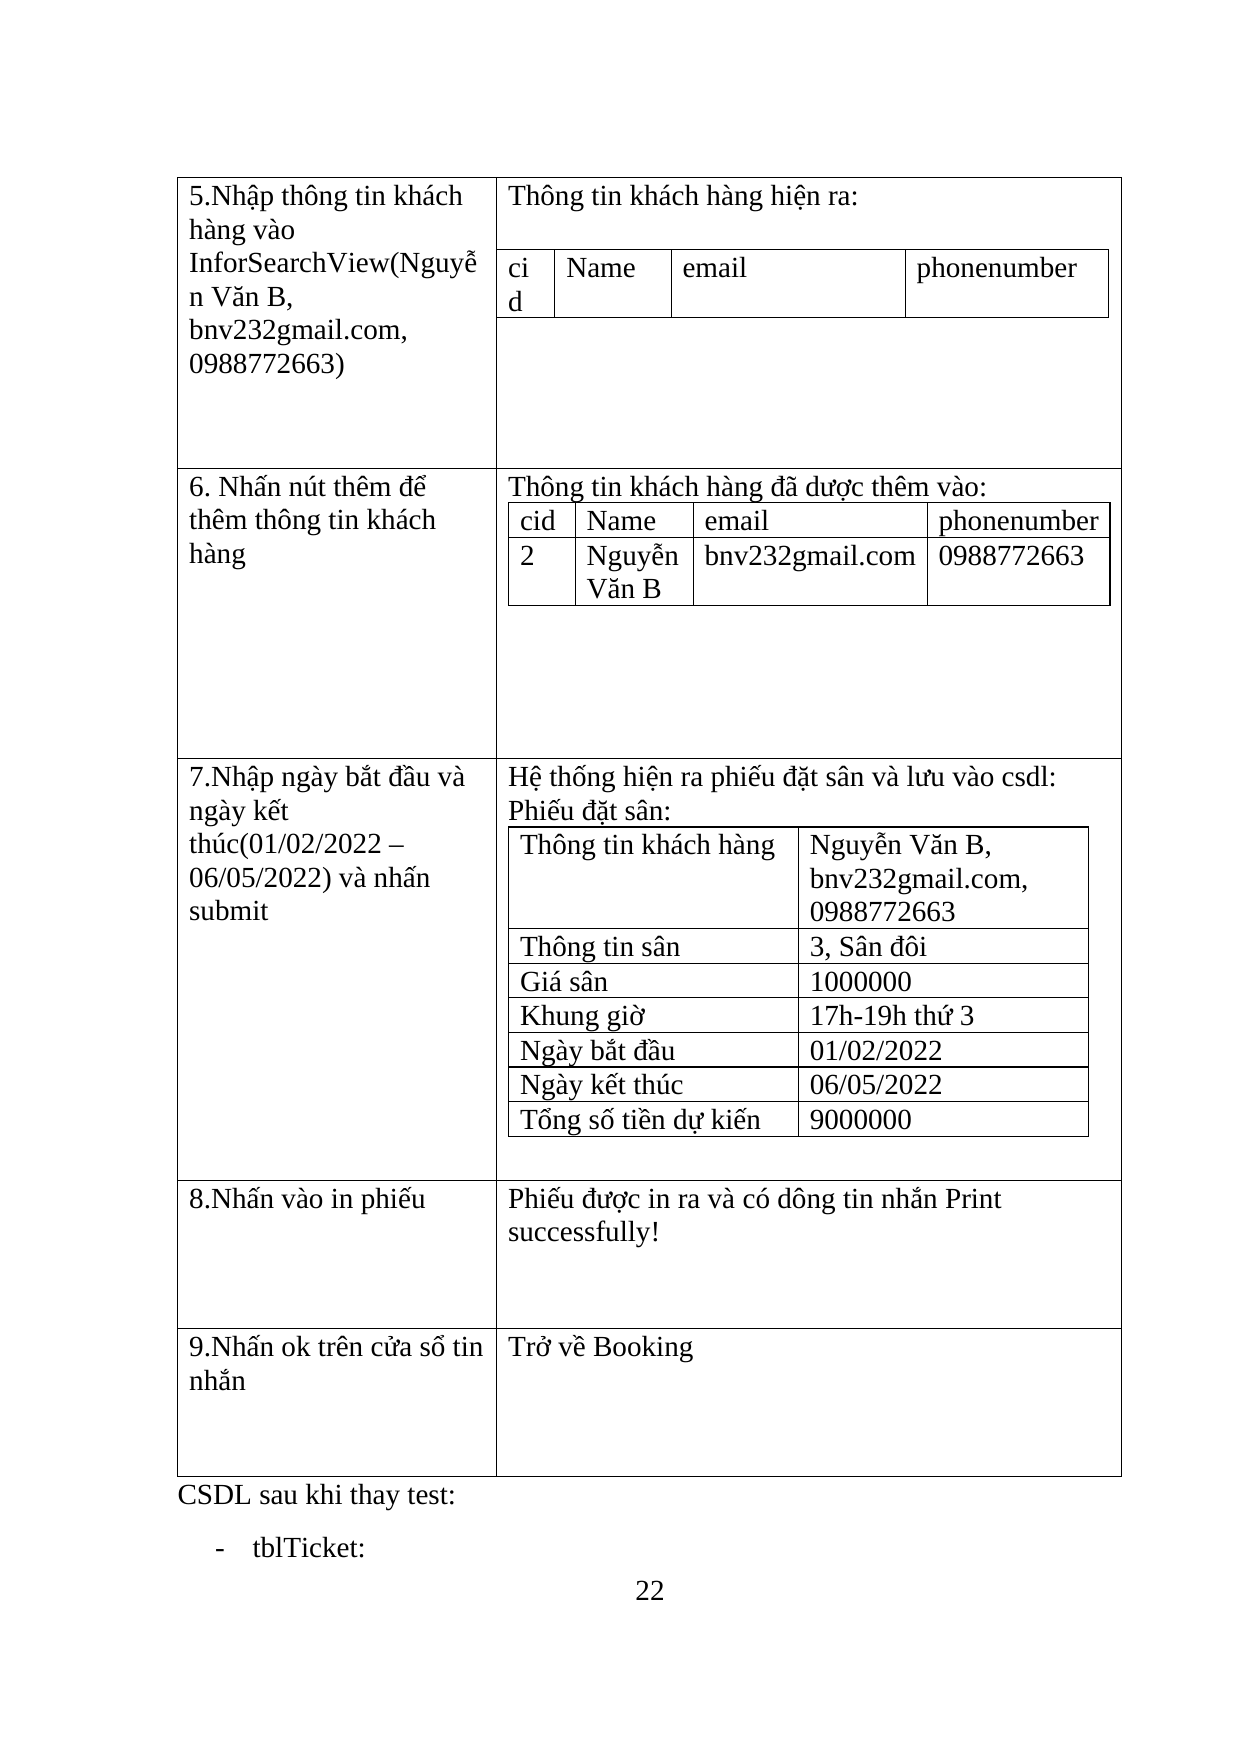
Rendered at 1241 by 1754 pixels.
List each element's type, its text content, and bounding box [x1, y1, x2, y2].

table_cell Phiếu được in ra và có dông tin nhắn Print successfully! [497, 1181, 1121, 1328]
table_cell 7.Nhập ngày bắt đầu và ngày kết thúc(01/02/2022 – 06/05/2022) và nhấn submit [178, 759, 496, 1180]
table_cell Trở về Booking [497, 1329, 1121, 1476]
table_cell 8.Nhấn vào in phiếu [178, 1181, 496, 1328]
list tblTicket: [215, 1530, 1122, 1563]
table_cell Hệ thống hiện ra phiếu đặt sân và lưu vào csdl: Phiếu đặt sân: [497, 759, 1121, 1180]
text CSDL sau khi thay test: [177, 1477, 1122, 1511]
table_cell 9.Nhấn ok trên cửa sổ tin nhắn [178, 1329, 496, 1476]
table_cell Thông tin khách hàng đã dược thêm vào: [497, 469, 1121, 758]
table_cell 5.Nhập thông tin khách hàng vào InforSearchView(Nguyễn Văn B, bnv232gmail.com, 0988772663) [178, 178, 496, 468]
table_cell 6. Nhấn nút thêm để thêm thông tin khách hàng [178, 469, 496, 758]
table_cell Thông tin khách hàng hiện ra: [497, 178, 1121, 468]
